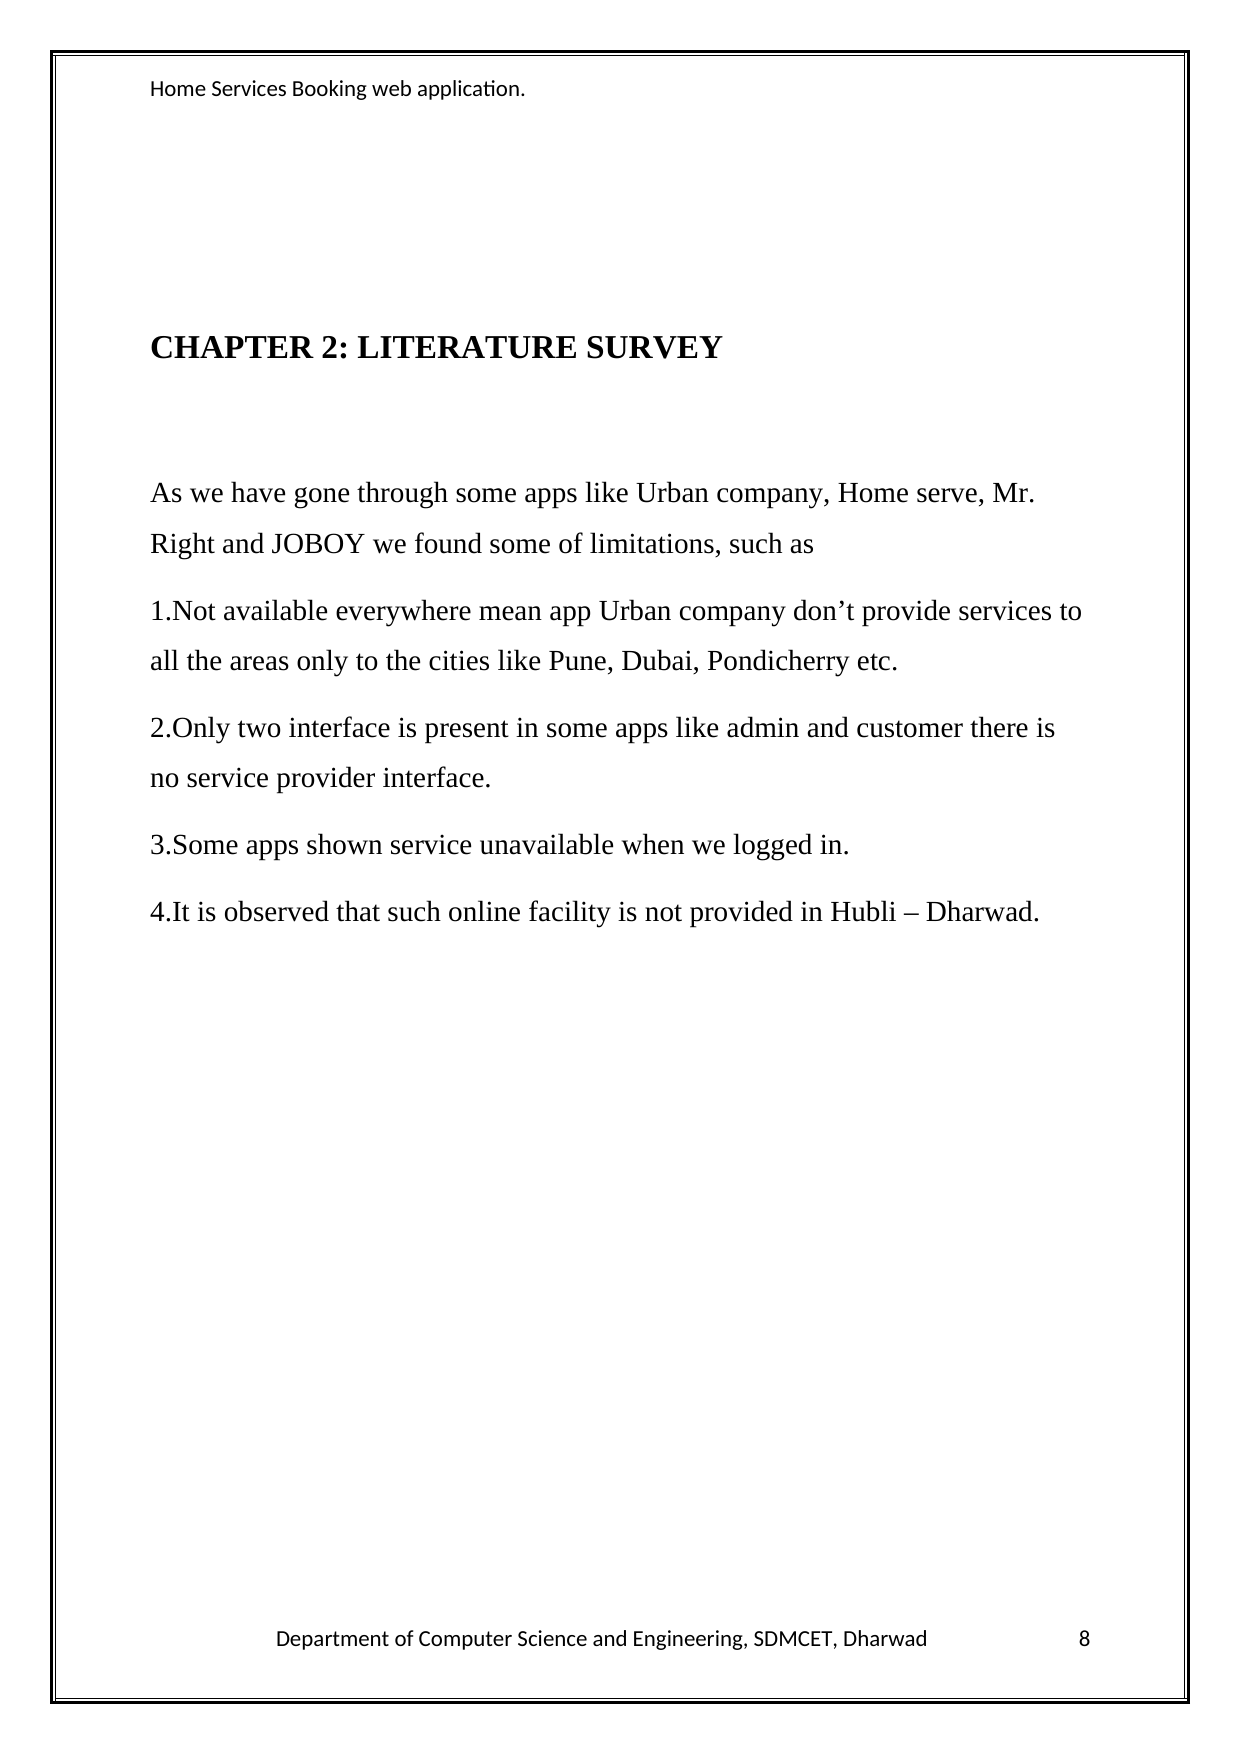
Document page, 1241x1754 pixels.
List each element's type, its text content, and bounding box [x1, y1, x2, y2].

text 2.Only two interface is present in some apps like admin and customer there is no service provider interface. [150, 710, 1090, 794]
text 3.Some apps shown service unavailable when we logged in. [150, 827, 1090, 861]
text CHAPTER 2: LITERATURE SURVEY [150, 327, 1090, 365]
text As we have gone through some apps like Urban company, Home serve, Mr. Right and JOBOY we found some of limitations, such as [150, 475, 1090, 559]
text 1.Not available everywhere mean app Urban company don’t provide services to all the areas only to the cities like Pune, Dubai, Pondicherry etc. [150, 593, 1090, 677]
text 4.It is observed that such online facility is not provided in Hubli – Dharwad. [150, 894, 1090, 928]
